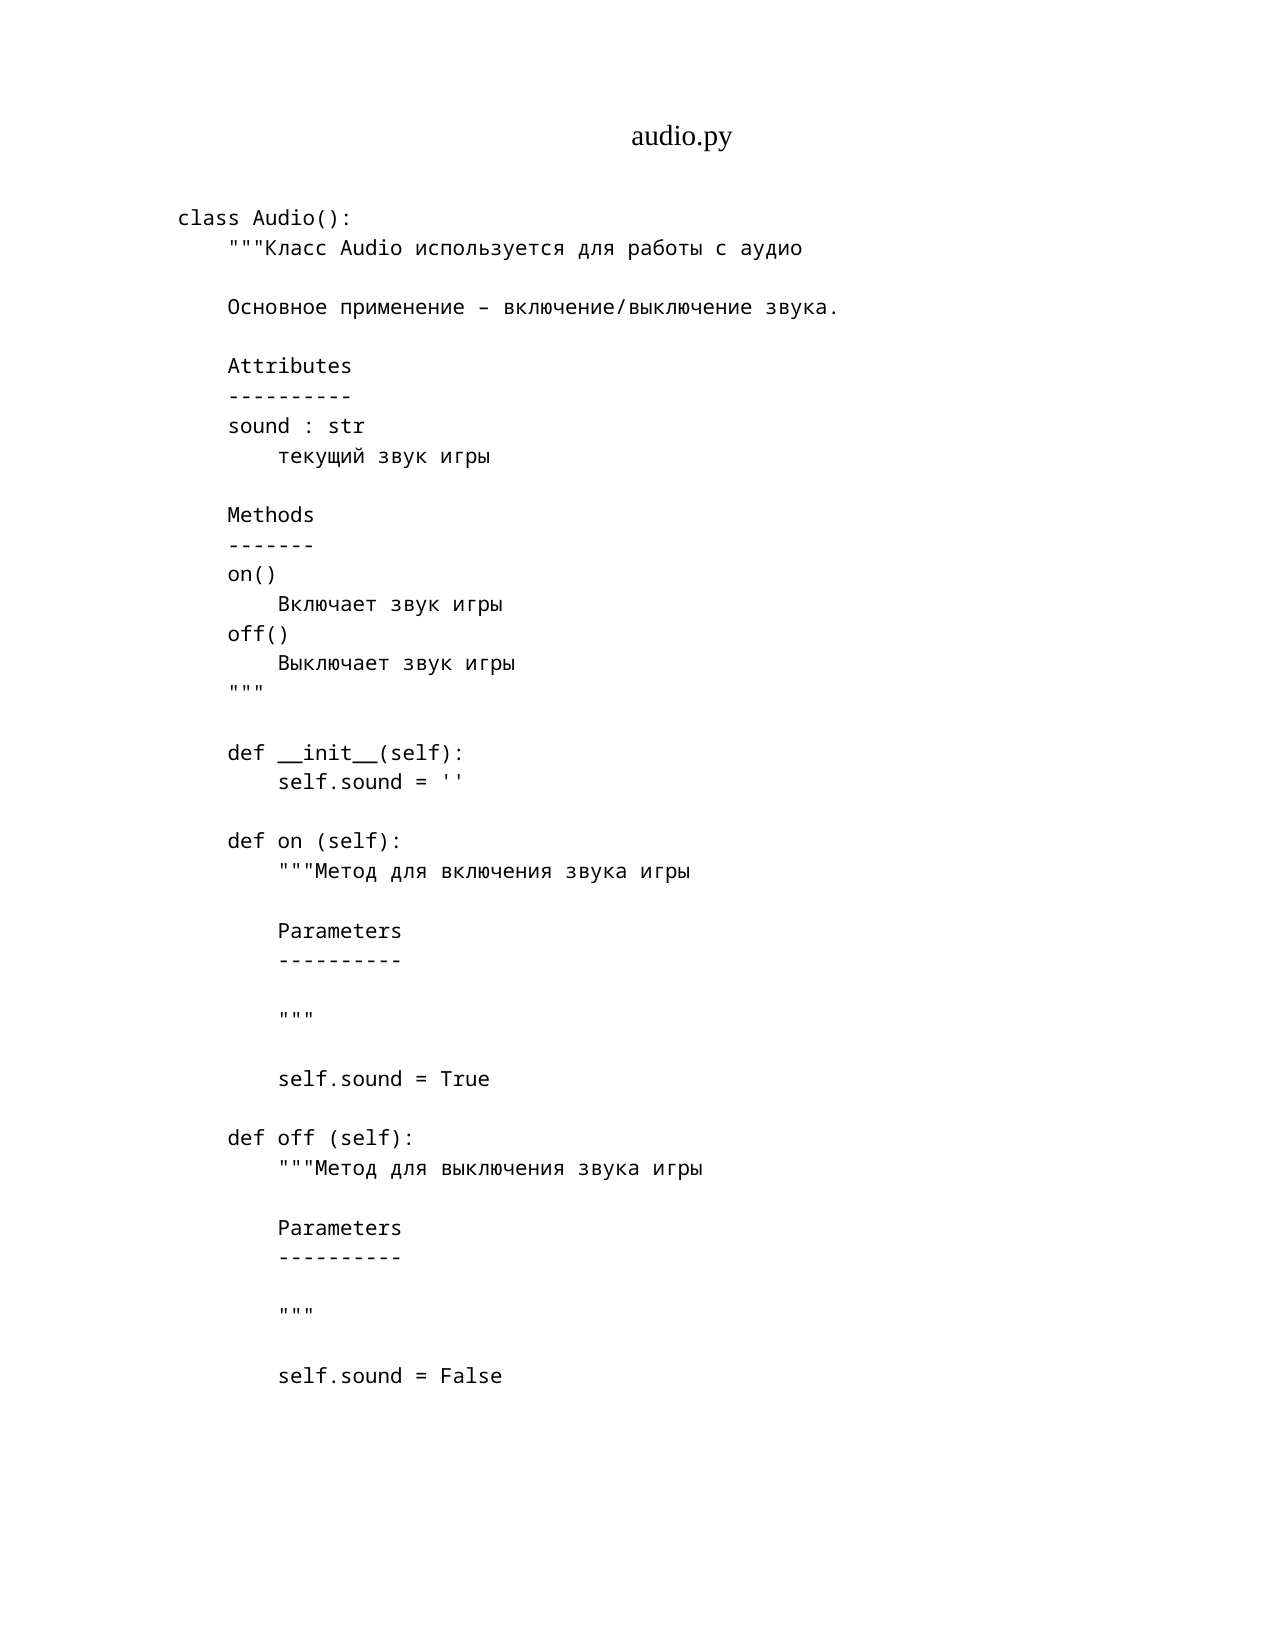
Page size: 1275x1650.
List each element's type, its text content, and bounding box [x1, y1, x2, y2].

text Parameters [177, 1211, 1186, 1241]
text self.sound = '' [177, 766, 1186, 796]
text """Класс Audio используется для работы с аудио [177, 232, 1186, 261]
text Parameters [177, 914, 1186, 944]
text """ [177, 677, 1186, 707]
text def on (self): [177, 825, 1186, 855]
text текущий звук игры [177, 439, 1186, 469]
text ---------- [177, 1241, 1186, 1271]
text ---------- [177, 380, 1186, 410]
text class Audio(): [177, 202, 1186, 232]
text Выключает звук игры [177, 647, 1186, 677]
text def off (self): [177, 1122, 1186, 1152]
text """Метод для выключения звука игры [177, 1152, 1186, 1182]
text """Метод для включения звука игры [177, 855, 1186, 885]
text on() [177, 558, 1186, 588]
text Включает звук игры [177, 588, 1186, 618]
text Methods [177, 499, 1186, 528]
text sound : str [177, 410, 1186, 439]
text off() [177, 618, 1186, 647]
text """ [177, 1003, 1186, 1033]
text Основное применение – включение/выключение звука. [177, 291, 1186, 321]
text audio.py [177, 118, 1186, 152]
text """ [177, 1300, 1186, 1330]
text self.sound = True [177, 1063, 1186, 1093]
text ---------- [177, 944, 1186, 974]
text self.sound = False [177, 1360, 1186, 1389]
text def __init__(self): [177, 736, 1186, 766]
text ------- [177, 528, 1186, 558]
text Attributes [177, 350, 1186, 380]
